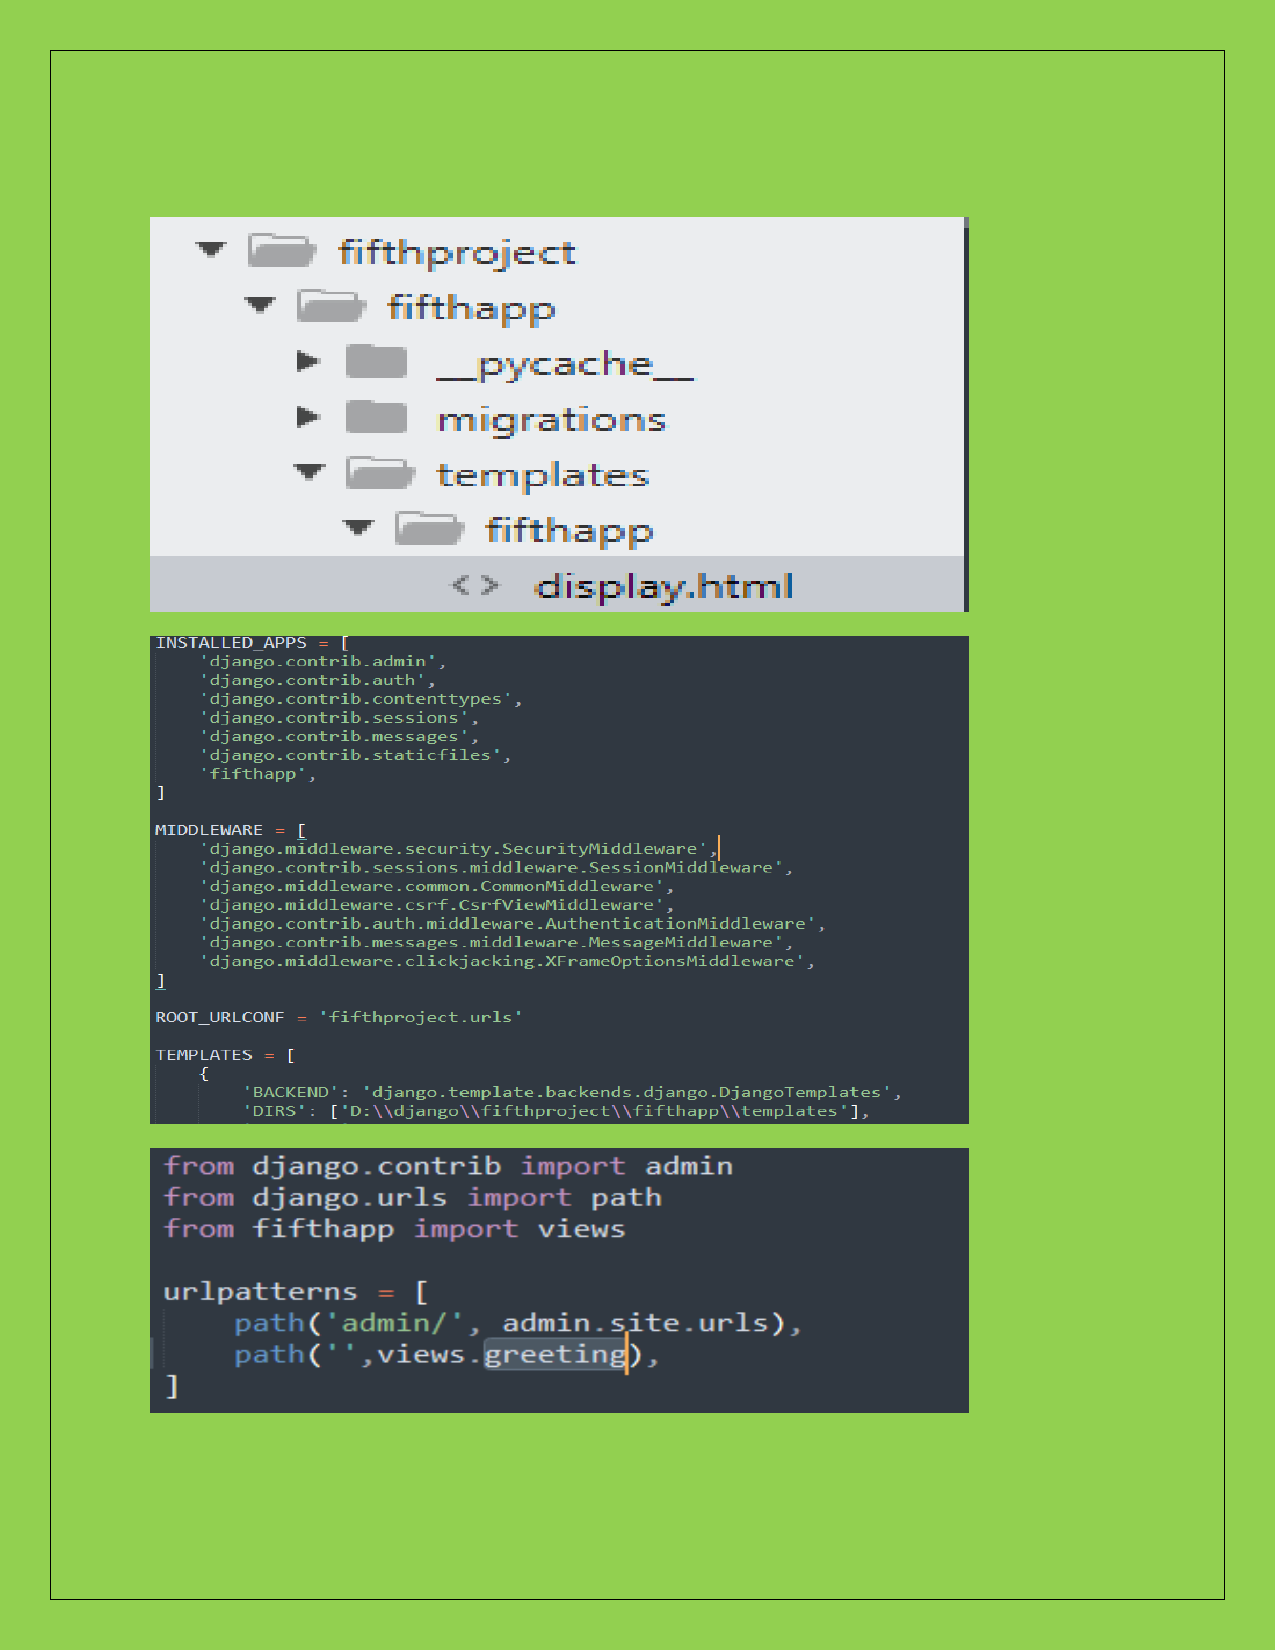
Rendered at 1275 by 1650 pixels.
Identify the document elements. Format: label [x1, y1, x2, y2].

picture [150, 1148, 969, 1413]
picture [150, 636, 969, 1124]
picture [150, 217, 969, 612]
